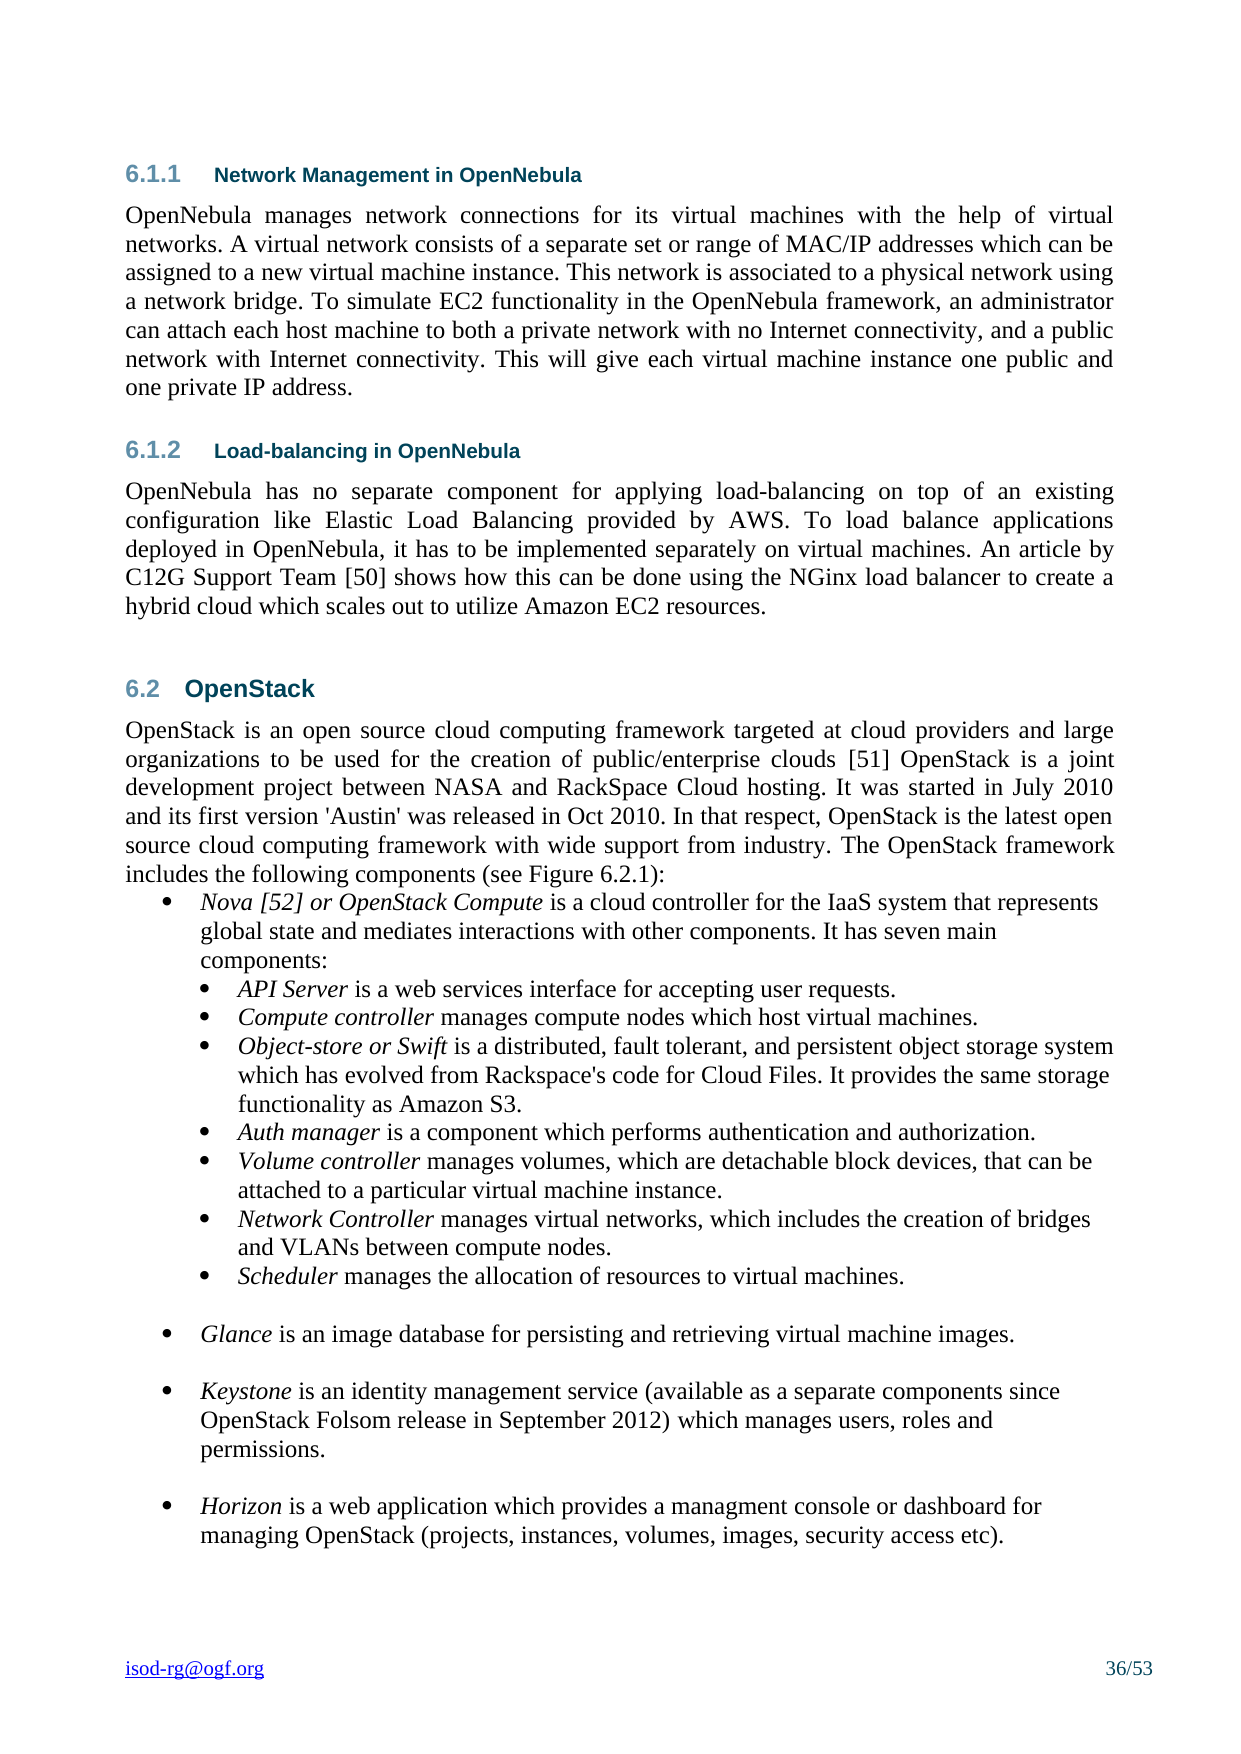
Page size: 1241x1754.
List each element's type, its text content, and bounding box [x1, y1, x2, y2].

list Compute controller manages compute nodes which host virtual machines. [200, 1002, 1115, 1031]
list Horizon is a web application which provides a managment console or dashboard for managing OpenStack (projects, instances, volumes, images, security access etc). [163, 1491, 1115, 1549]
subtitle OpenStack [125, 674, 1115, 702]
list Object-store or Swift is a distributed, fault tolerant, and persistent object storage system which has evolved from Rackspace's code for Cloud Files. It provides the same storage functionality as Amazon S3. [200, 1031, 1115, 1117]
picture [1126, 1661, 1132, 1675]
text OpenStack is an open source cloud computing framework targeted at cloud providers and large organizations to be used for the creation of public/enterprise clouds [51] OpenStack is a joint development project between NASA and RackSpace Cloud hosting. It was started in July 2010 and its first version 'Austin' was released in Oct 2010. In that respect, OpenStack is the latest open source cloud computing framework with wide support from industry. The OpenStack framework includes the following components (see Figure 6.2.1): [125, 715, 1115, 887]
subtitle Load-balancing in OpenNebula [125, 426, 1115, 464]
list Glance is an image database for persisting and retrieving virtual machine images. [163, 1319, 1115, 1347]
list API Server is a web services interface for accepting user requests. [200, 974, 1115, 1002]
list Auth manager is a component which performs authentication and authorization. [200, 1117, 1115, 1146]
list Keystone is an identity management service (available as a separate components since OpenStack Folsom release in September 2012) which manages users, roles and permissions. [163, 1376, 1115, 1463]
text OpenNebula manages network connections for its virtual machines with the help of virtual networks. A virtual network consists of a separate set or range of MAC/IP addresses which can be assigned to a new virtual machine instance. This network is associated to a physical network using a network bridge. To simulate EC2 functionality in the OpenNebula framework, an administrator can attach each host machine to both a private network with no Internet connectivity, and a public network with Internet connectivity. This will give each virtual machine instance one public and one private IP address. [125, 200, 1115, 401]
list Nova [52] or OpenStack Compute is a cloud controller for the IaaS system that represents global state and mediates interactions with other components. It has seven main components: [163, 887, 1115, 974]
list Scheduler manages the allocation of resources to virtual machines. [200, 1261, 1115, 1290]
subtitle Network Management in OpenNebula [125, 150, 1115, 187]
list Network Controller manages virtual networks, which includes the creation of bridges and VLANs between compute nodes. [200, 1204, 1115, 1261]
list Volume controller manages volumes, which are detachable block devices, that can be attached to a particular virtual machine instance. [200, 1146, 1115, 1204]
text OpenNebula has no separate component for applying load-balancing on top of an existing configuration like Elastic Load Balancing provided by AWS. To load balance applications deployed in OpenNebula, it has to be implemented separately on virtual machines. An article by C12G Support Team [50] shows how this can be done using the NGinx load balancer to create a hybrid cloud which scales out to utilize Amazon EC2 resources. [125, 476, 1115, 620]
